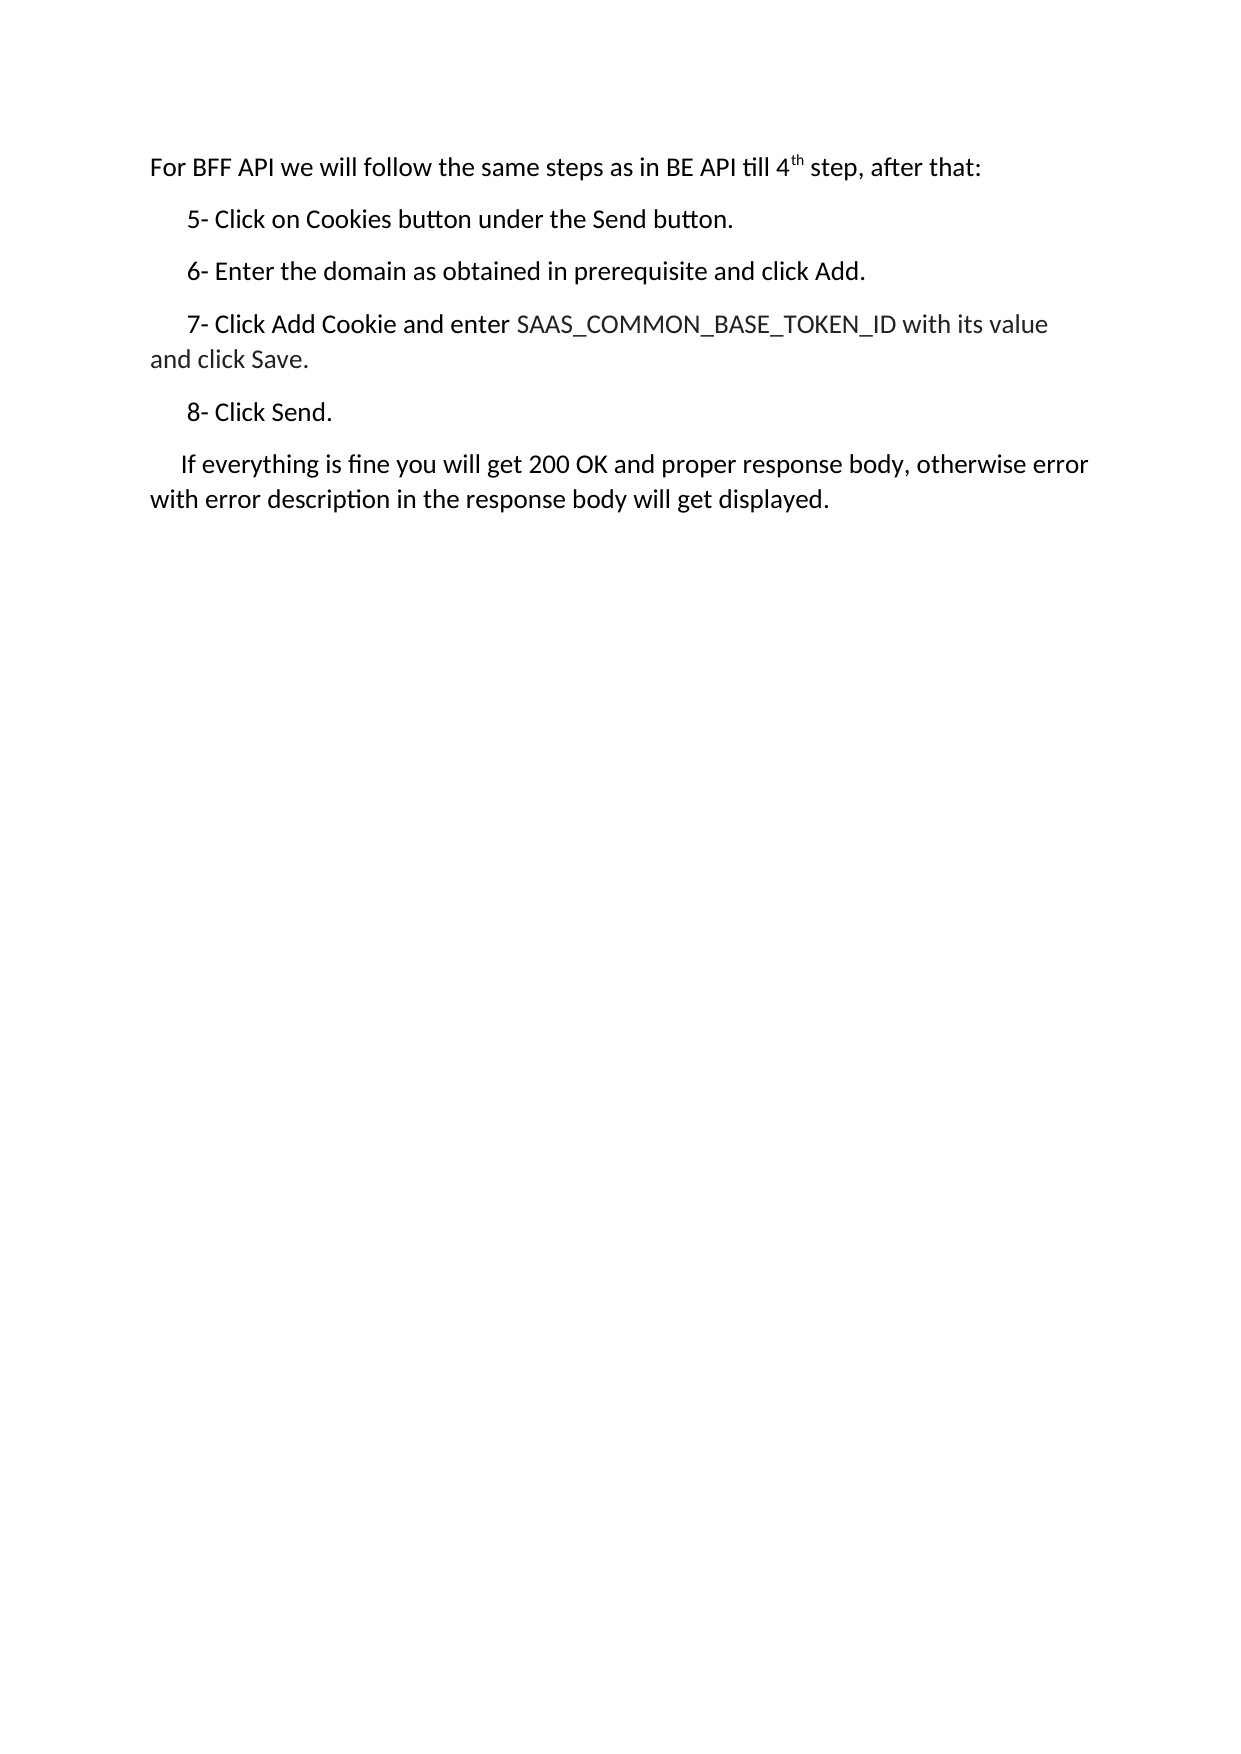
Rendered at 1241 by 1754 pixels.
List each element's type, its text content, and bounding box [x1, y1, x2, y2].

text 6- Enter the domain as obtained in prerequisite and click Add. [150, 254, 1090, 288]
text 5- Click on Cookies button under the Send button. [150, 202, 1090, 235]
text 7- Click Add Cookie and enter SAAS_COMMON_BASE_TOKEN_ID with its value and click Save. [150, 307, 1090, 376]
text For BFF API we will follow the same steps as in BE API till 4th step, after that: [150, 150, 1090, 183]
text 8- Click Send. [150, 395, 1090, 428]
